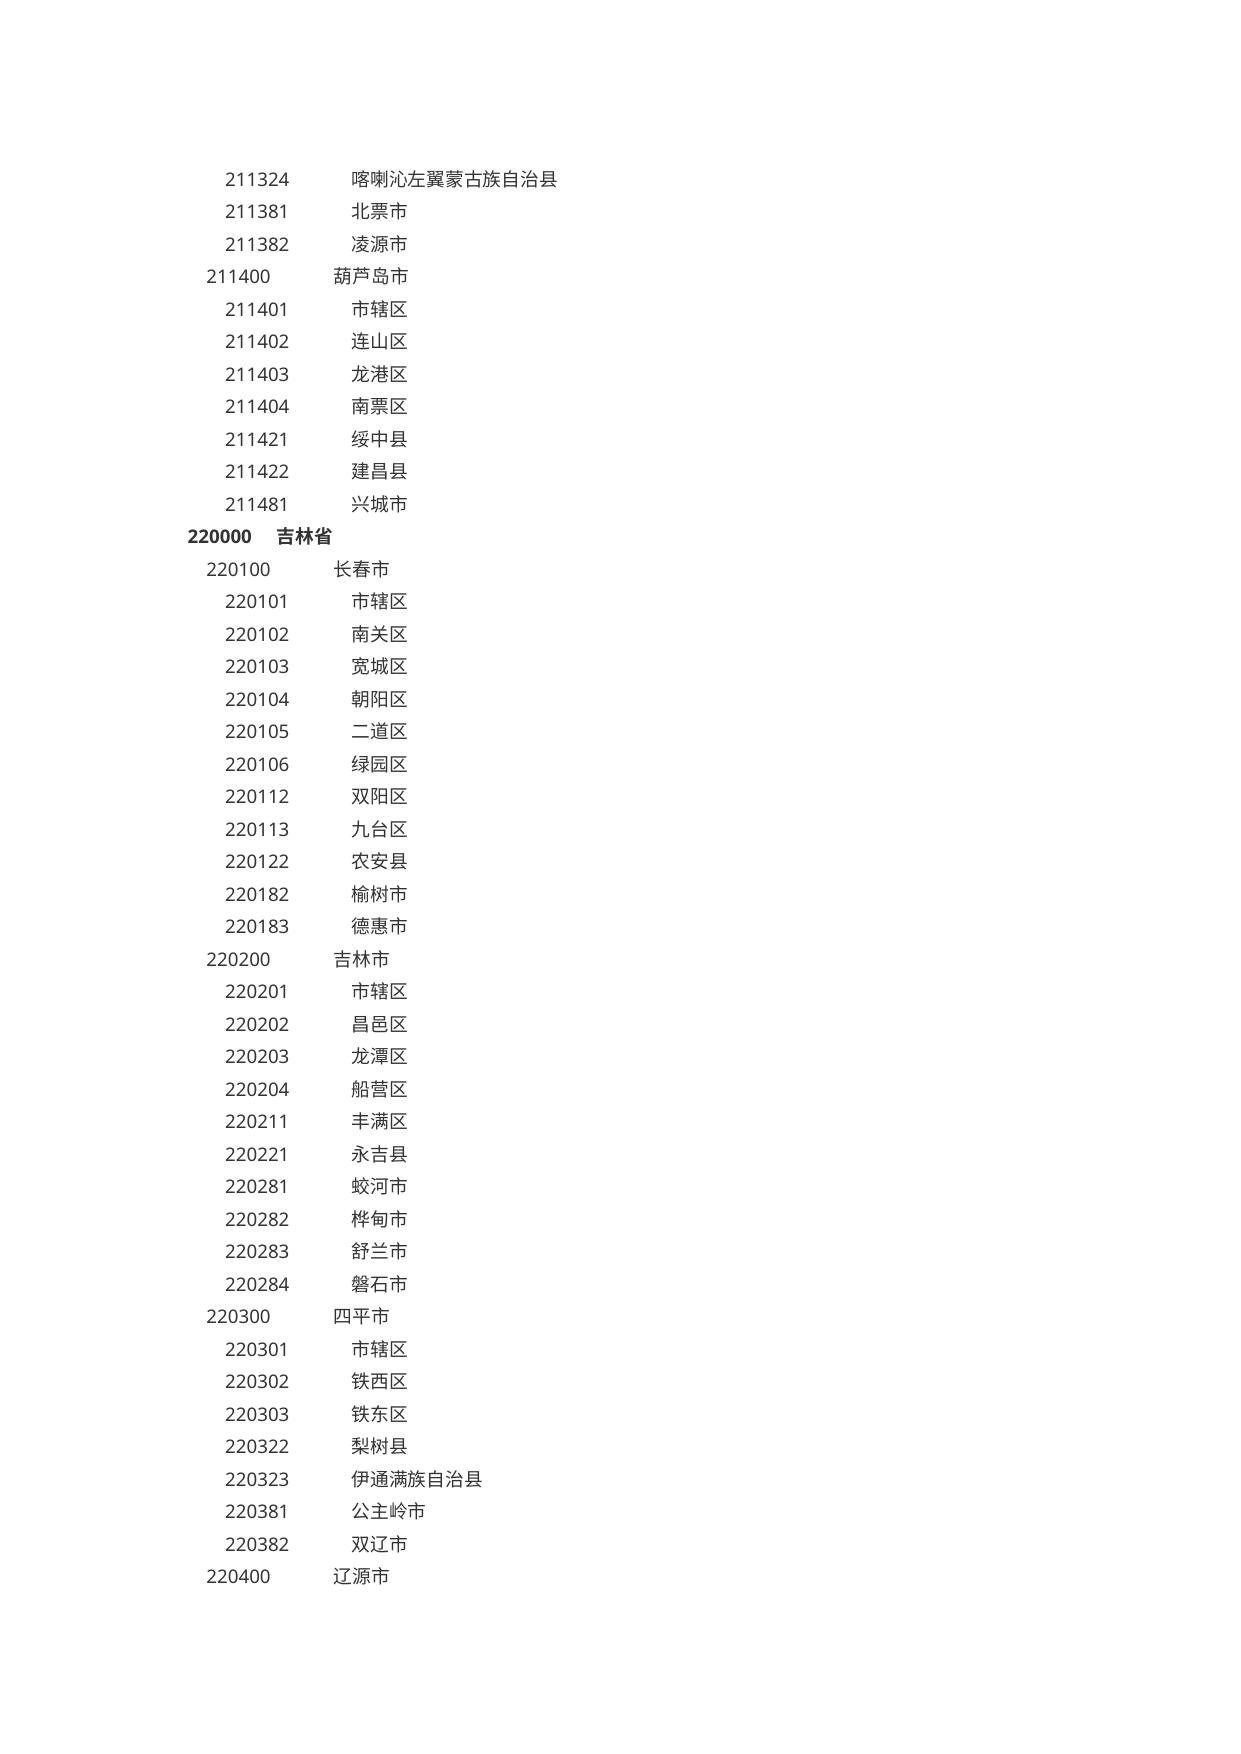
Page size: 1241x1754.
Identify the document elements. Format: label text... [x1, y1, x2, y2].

text 220182 榆树市 [187, 877, 1053, 909]
text 211404 南票区 [187, 389, 1053, 422]
text 220101 市辖区 [187, 584, 1053, 617]
text 220203 龙潭区 [187, 1039, 1053, 1072]
text 220281 蛟河市 [187, 1169, 1053, 1202]
text 220301 市辖区 [187, 1332, 1053, 1364]
text 220100 长春市 [187, 552, 1053, 584]
text 220202 昌邑区 [187, 1007, 1053, 1039]
text 211422 建昌县 [187, 454, 1053, 487]
text 220106 绿园区 [187, 747, 1053, 779]
text 220323 伊通满族自治县 [187, 1462, 1053, 1494]
text 220122 农安县 [187, 844, 1053, 877]
text 220105 二道区 [187, 714, 1053, 747]
text 220400 辽源市 [187, 1559, 1053, 1592]
text 211421 绥中县 [187, 422, 1053, 454]
text 220283 舒兰市 [187, 1234, 1053, 1267]
text 220183 德惠市 [187, 909, 1053, 942]
text 220284 磐石市 [187, 1267, 1053, 1299]
text 220112 双阳区 [187, 779, 1053, 812]
text 220204 船营区 [187, 1072, 1053, 1104]
text 220113 九台区 [187, 812, 1053, 844]
text 211401 市辖区 [187, 292, 1053, 324]
text 220282 桦甸市 [187, 1202, 1053, 1234]
text 220104 朝阳区 [187, 682, 1053, 714]
text 211382 凌源市 [187, 227, 1053, 259]
text 220221 永吉县 [187, 1137, 1053, 1169]
text 220103 宽城区 [187, 649, 1053, 682]
text 211324 喀喇沁左翼蒙古族自治县 [187, 162, 1053, 194]
text 220000 吉林省 [187, 519, 1053, 552]
text 220102 南关区 [187, 617, 1053, 649]
text 220300 四平市 [187, 1299, 1053, 1332]
text 211402 连山区 [187, 324, 1053, 357]
text 220211 丰满区 [187, 1104, 1053, 1137]
text 220200 吉林市 [187, 942, 1053, 974]
text 220201 市辖区 [187, 974, 1053, 1007]
text 211481 兴城市 [187, 487, 1053, 519]
text 220381 公主岭市 [187, 1494, 1053, 1527]
text 211400 葫芦岛市 [187, 259, 1053, 292]
text 220302 铁西区 [187, 1364, 1053, 1397]
text 220303 铁东区 [187, 1397, 1053, 1429]
text 220322 梨树县 [187, 1429, 1053, 1462]
text 211403 龙港区 [187, 357, 1053, 389]
text 211381 北票市 [187, 194, 1053, 227]
text 220382 双辽市 [187, 1527, 1053, 1559]
